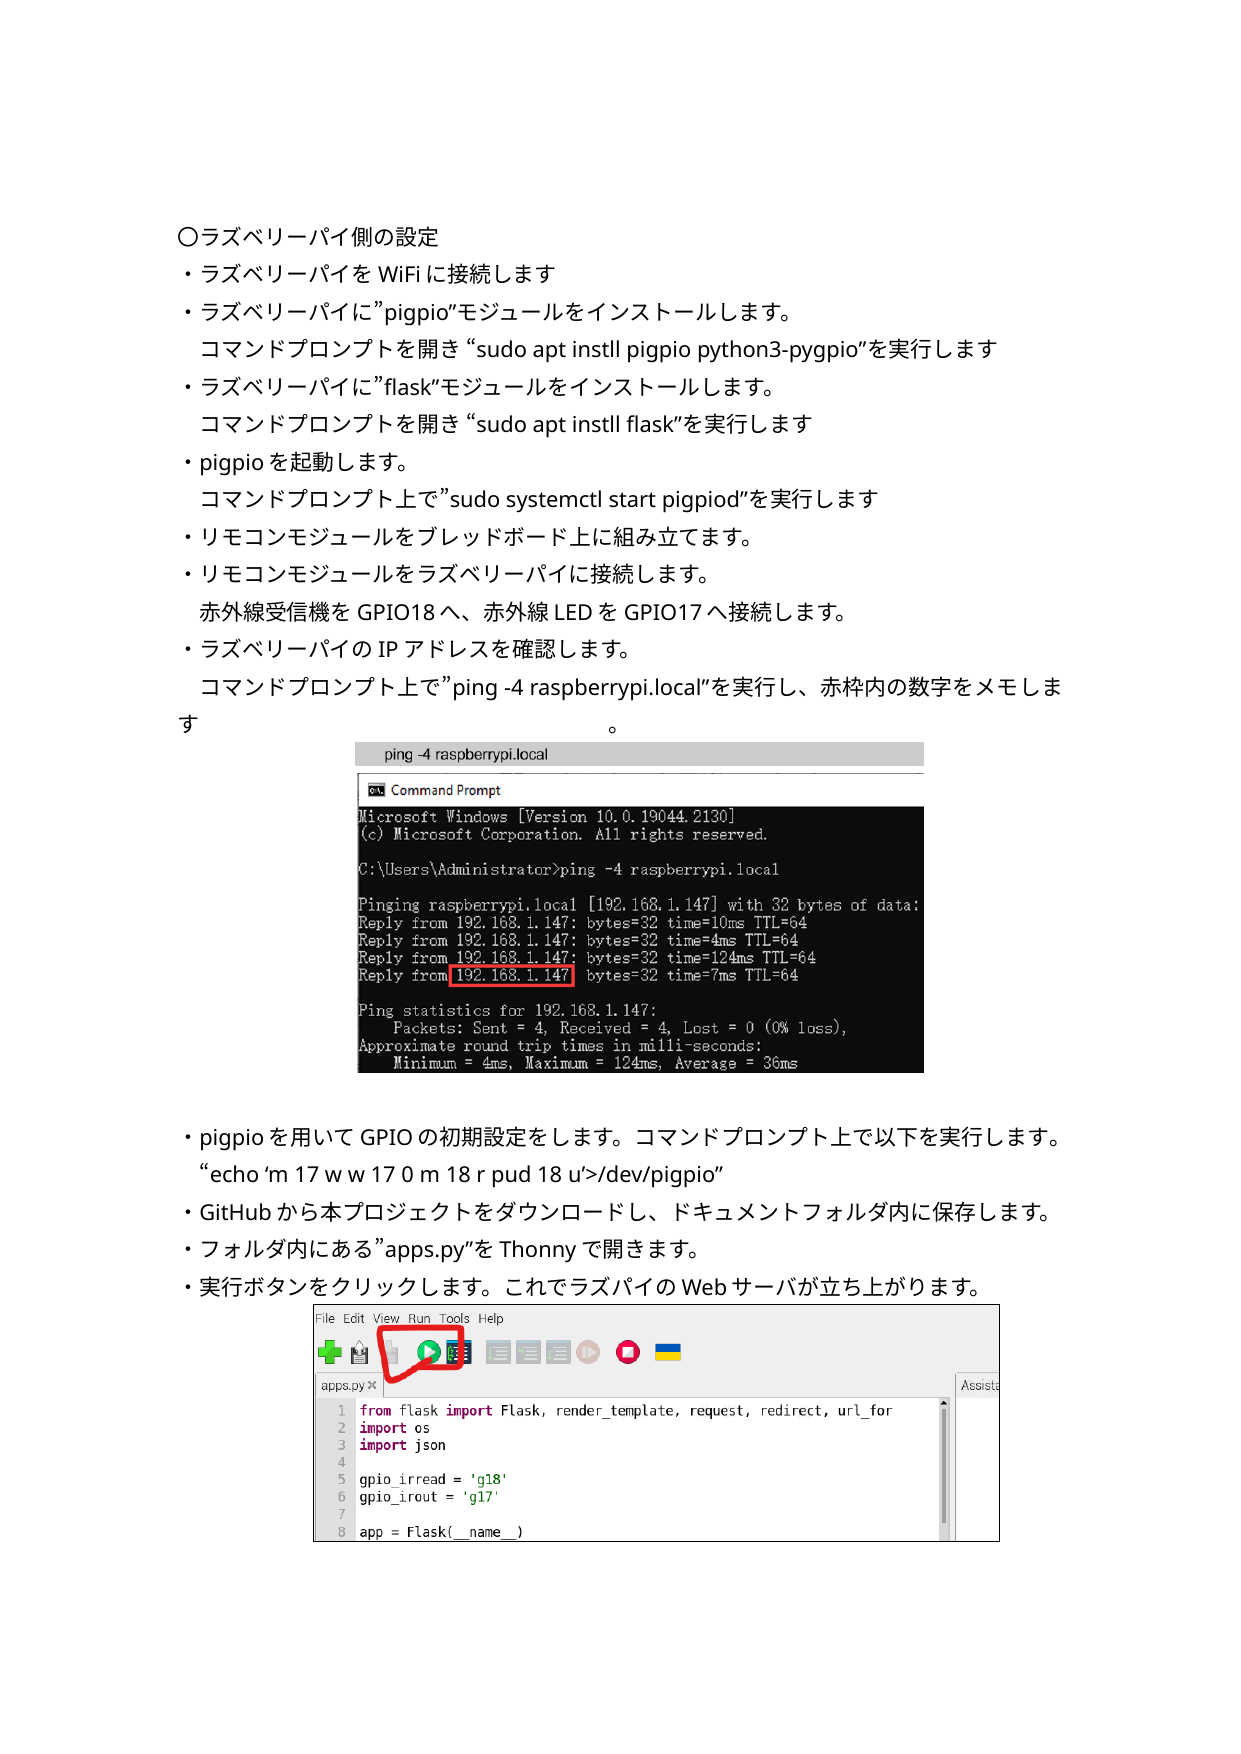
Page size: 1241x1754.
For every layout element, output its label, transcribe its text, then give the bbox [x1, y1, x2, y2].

text ・pigpioを起動します。 [177, 442, 1063, 479]
text ・ラズベリーパイに”flask”モジュールをインストールします。 [177, 367, 1063, 404]
text ・ラズベリーパイをWiFiに接続します [177, 254, 1063, 292]
text コマンドプロンプトを開き “sudo apt instll flask”を実行します [177, 404, 1063, 442]
text ・実行ボタンをクリックします。これでラズパイのWebサーバが立ち上がります。 [177, 1267, 1063, 1304]
picture [314, 1305, 999, 1541]
text コマンドプロンプト上で”sudo systemctl start pigpiod”を実行します [177, 479, 1063, 517]
text ・フォルダ内にある”apps.py”をThonnyで開きます。 [177, 1229, 1063, 1267]
text ・リモコンモジュールをブレッドボード上に組み立てます。 [177, 517, 1063, 554]
text ・リモコンモジュールをラズベリーパイに接続します。 [177, 554, 1063, 592]
text ・ラズベリーパイのIPアドレスを確認します。 [177, 629, 1063, 667]
text コマンドプロンプト上で”ping -4 raspberrypi.local”を実行し、赤枠内の数字をメモします。 [177, 667, 1063, 1117]
text ・pigpioを用いてGPIOの初期設定をします。コマンドプロンプト上で以下を実行します。 [177, 1117, 1063, 1154]
text コマンドプロンプトを開き “sudo apt instll pigpio python3-pygpio”を実行します [177, 329, 1063, 367]
text ・GitHubから本プロジェクトをダウンロードし、ドキュメントフォルダ内に保存します。 [177, 1192, 1063, 1229]
text 〇ラズベリーパイ側の設定 [177, 217, 1063, 254]
text 赤外線受信機をGPIO18へ、赤外線LEDをGPIO17へ接続します。 [177, 592, 1063, 629]
text “echo ‘m 17 w w 17 0 m 18 r pud 18 u’>/dev/pigpio” [177, 1154, 1063, 1192]
text ・ラズベリーパイに”pigpio”モジュールをインストールします。 [177, 292, 1063, 329]
